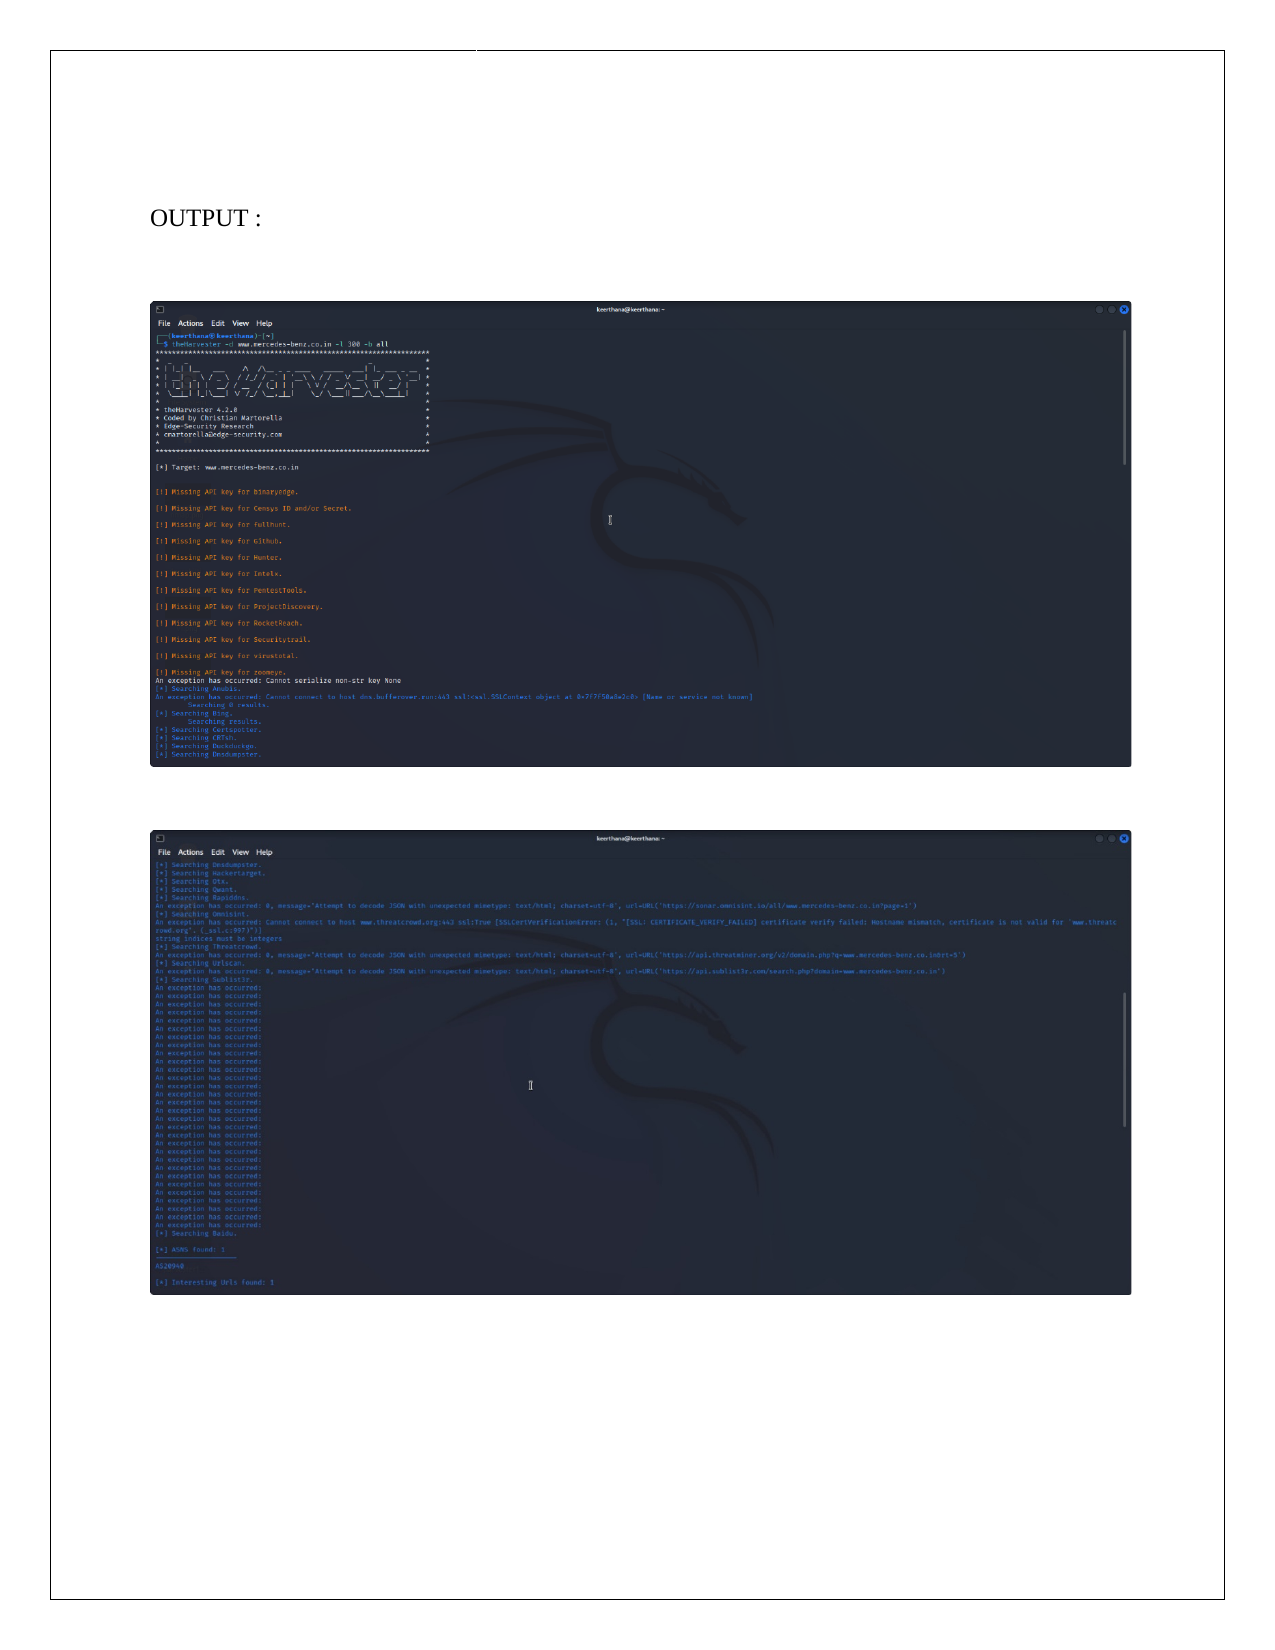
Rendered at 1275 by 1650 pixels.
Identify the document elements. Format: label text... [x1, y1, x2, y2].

picture [150, 301, 1132, 767]
text OUTPUT : [150, 203, 1131, 232]
picture [150, 830, 1132, 1295]
